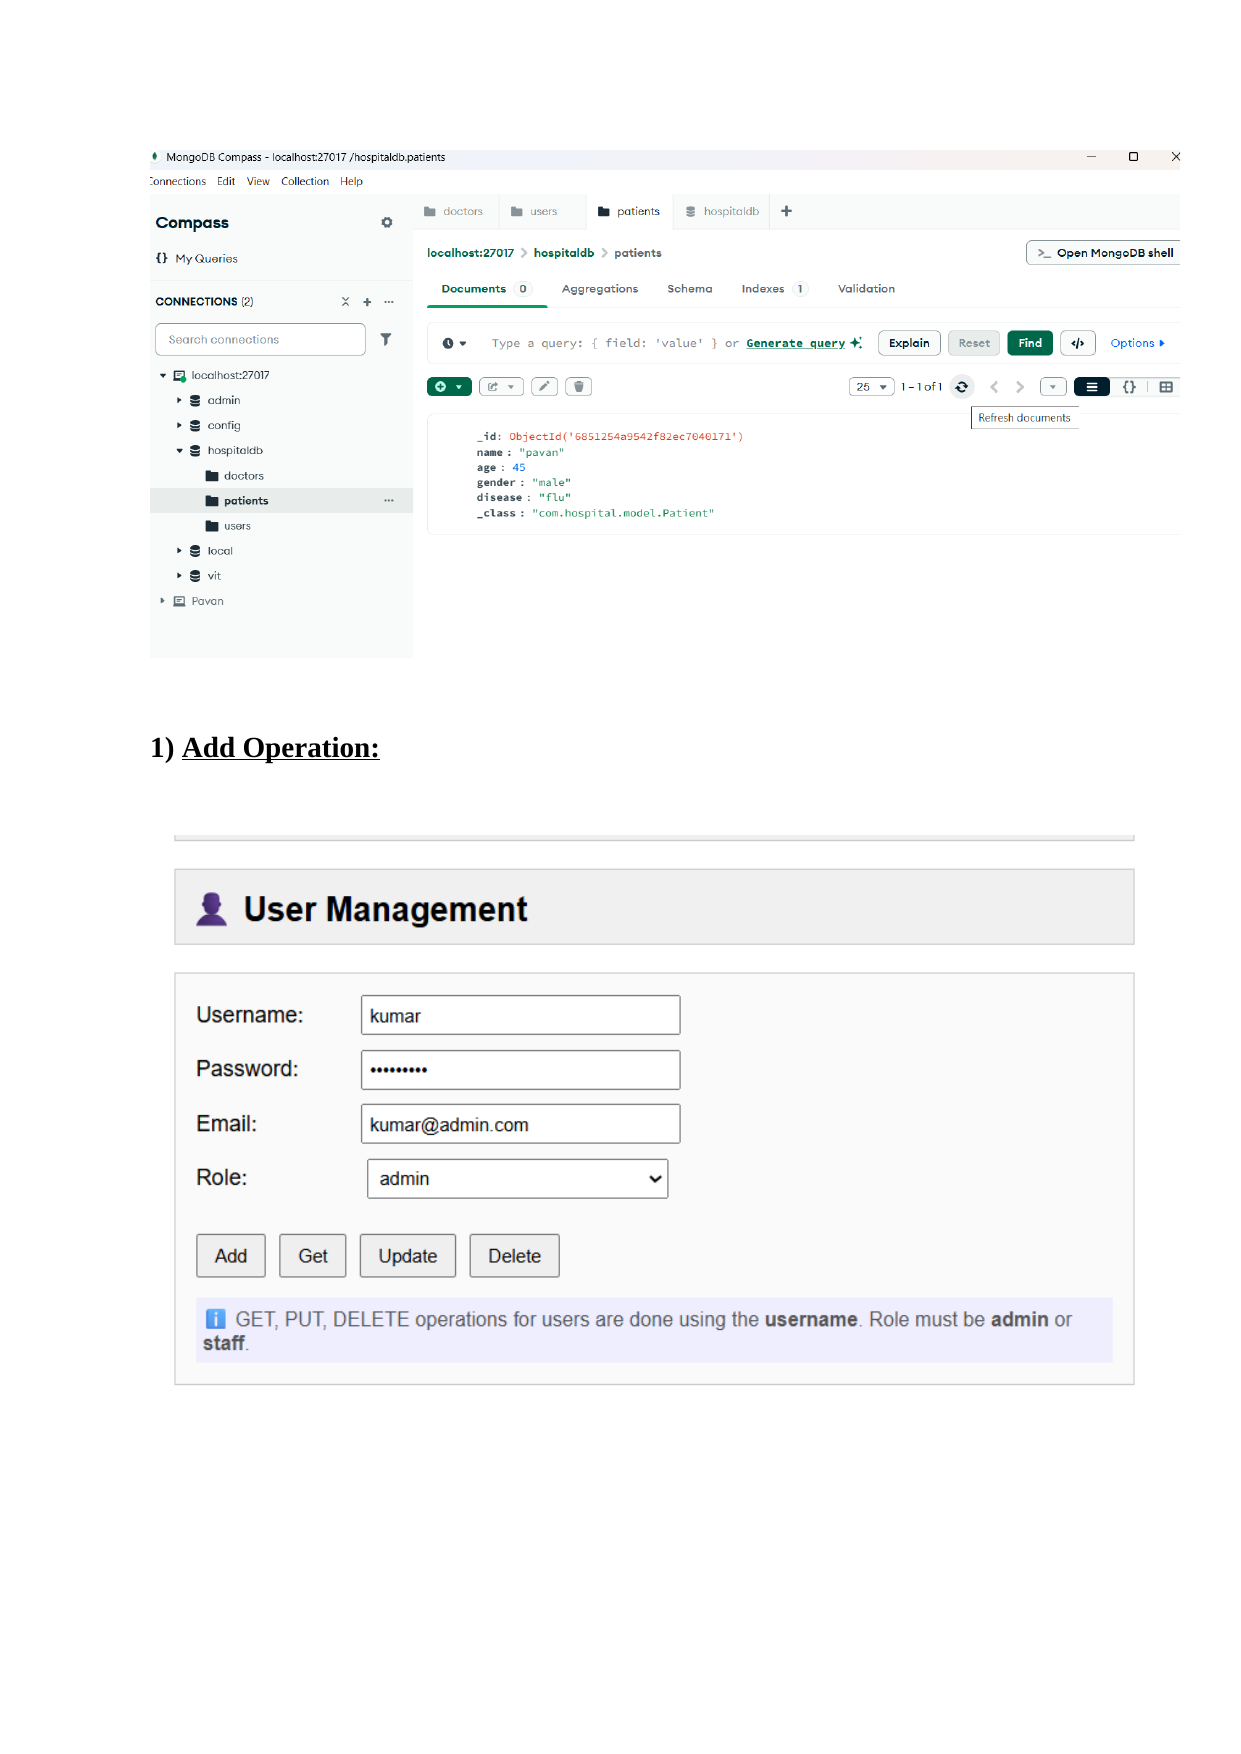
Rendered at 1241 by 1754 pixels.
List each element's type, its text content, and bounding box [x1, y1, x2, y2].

text 1) Add Operation: [150, 730, 1090, 763]
picture [150, 835, 1186, 1419]
picture [150, 150, 1181, 658]
